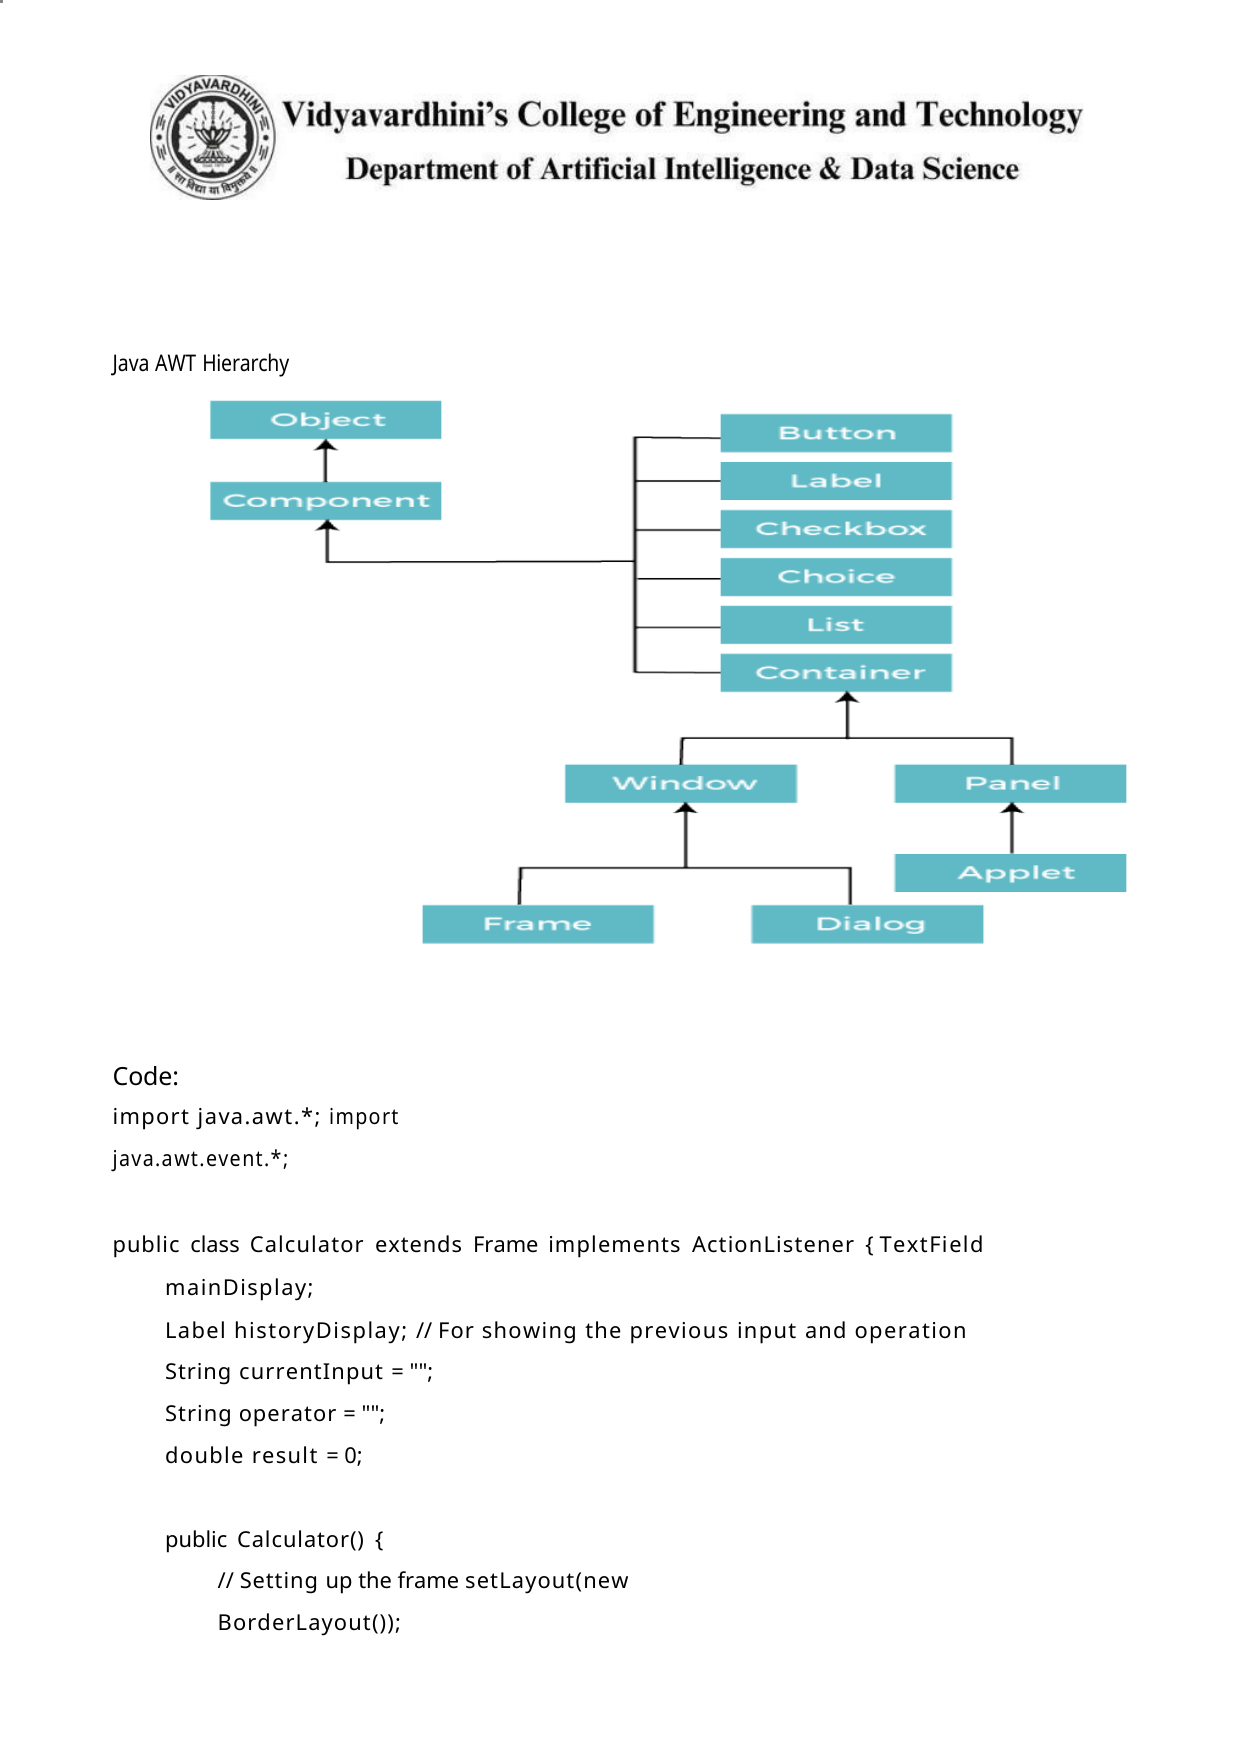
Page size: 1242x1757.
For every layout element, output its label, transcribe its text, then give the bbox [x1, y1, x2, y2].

picture [209, 400, 1127, 944]
picture [150, 75, 1084, 200]
text Label historyDisplay; // For showing the previous input and operation String currentInput = ""; [165, 1314, 1035, 1386]
text import java.awt.*; import java.awt.event.*; [112, 1101, 415, 1173]
text Code: [112, 1058, 1196, 1092]
text public Calculator() { [165, 1524, 1196, 1553]
text public class Calculator extends Frame implements ActionListener { TextField mainDisplay; [112, 1229, 1035, 1302]
text // Setting up the frame setLayout(new BorderLayout()); [217, 1565, 656, 1636]
text String operator = ""; double result = 0; [165, 1398, 415, 1469]
text Java AWT Hierarchy [112, 347, 1196, 378]
